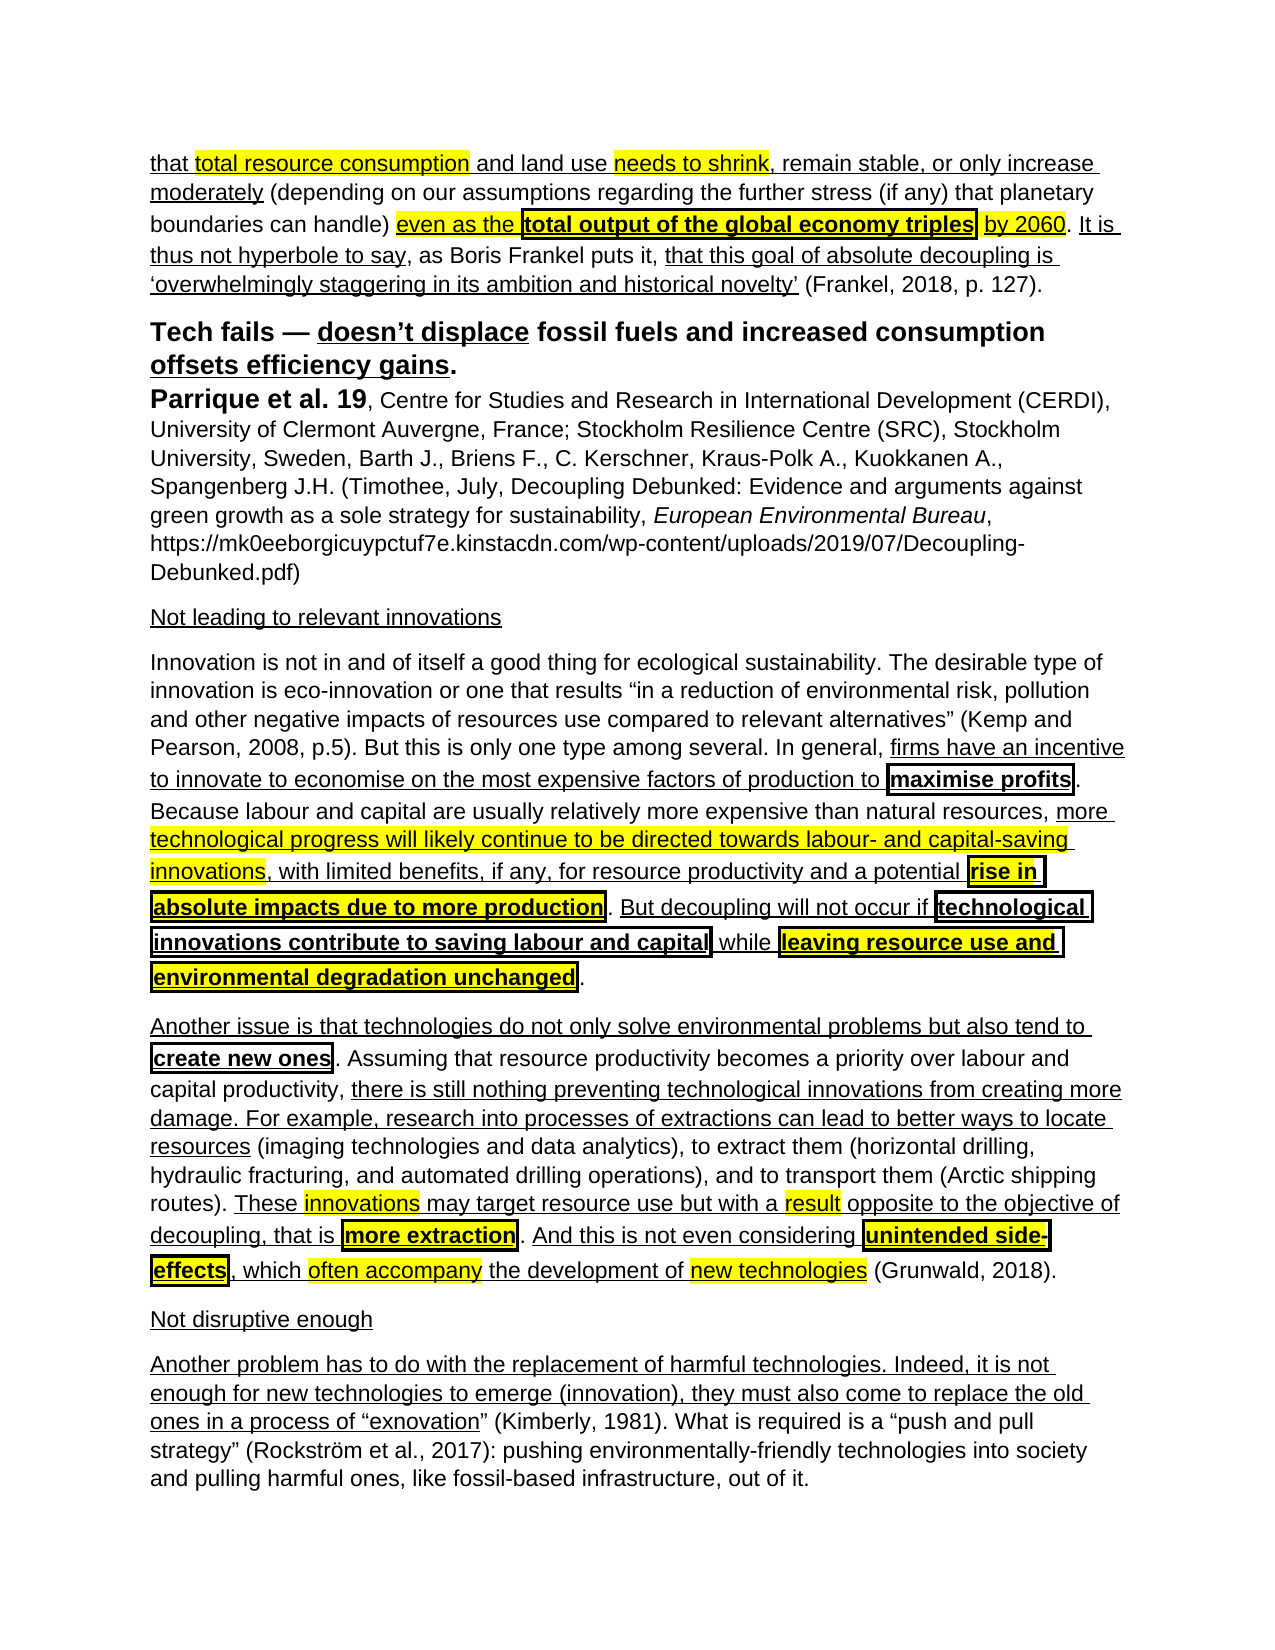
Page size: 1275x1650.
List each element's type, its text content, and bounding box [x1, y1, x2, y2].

text Another problem has to do with the replacement of harmful technologies. Indeed, it is not enough for new technologies to emerge (innovation), they must also come to replace the old ones in a process of “exnovation” (Kimberly, 1981). What is required is a “push and pull strategy” (Rockström et al., 2017): pushing environmentally-friendly technologies into society and pulling harmful ones, like fossil-based infrastructure, out of it. [150, 1351, 1125, 1491]
text Not leading to relevant innovations [150, 604, 1125, 630]
text Innovation is not in and of itself a good thing for ecological sustainability. The desirable type of innovation is eco-innovation or one that results “in a reduction of environmental risk, pollution and other negative impacts of resources use compared to relevant alternatives” (Kemp and Pearson, 2008, p.5). But this is only one type among several. In general, firms have an incentive to innovate to economise on the most expensive factors of production to maximise profits. Because labour and capital are usually relatively more expensive than natural resources, more technological progress will likely continue to be directed towards labour- and capital-saving innovations, with limited benefits, if any, for resource productivity and a potential rise in absolute impacts due to more production. But decoupling will not occur if technological innovations contribute to saving labour and capital while leaving resource use and environmental degradation unchanged. [150, 649, 1125, 993]
text Another issue is that technologies do not only solve environmental problems but also tend to create new ones. Assuming that resource productivity becomes a priority over labour and capital productivity, there is still nothing preventing technological innovations from creating more damage. For example, research into processes of extractions can lead to better ways to locate resources (imaging technologies and data analytics), to extract them (horizontal drilling, hydraulic fracturing, and automated drilling operations), and to transport them (Arctic shipping routes). These innovations may target resource use but with a result opposite to the objective of decoupling, that is more extraction. And this is not even considering unintended side-effects, which often accompany the development of new technologies (Grunwald, 2018). [150, 1013, 1125, 1287]
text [150, 150, 1125, 297]
subtitle Tech fails — doesn’t displace fossil fuels and increased consumption offsets efficiency gains. [150, 316, 1125, 381]
text Not disruptive enough [150, 1306, 1125, 1332]
text Parrique et al. 19, Centre for Studies and Research in International Development (CERDI), University of Clermont Auvergne, France; Stockholm Resilience Centre (SRC), Stockholm University, Sweden, Barth J., Briens F., C. Kerschner, Kraus-Polk A., Kuokkanen A., Spangenberg J.H. (Timothee, July, Decoupling Debunked: Evidence and arguments against green growth as a sole strategy for sustainability, European Environmental Bureau, https://mk0eeborgicuypctuf7e.kinstacdn.com/wp-content/uploads/2019/07/Decoupling-Debunked.pdf) [150, 383, 1125, 585]
